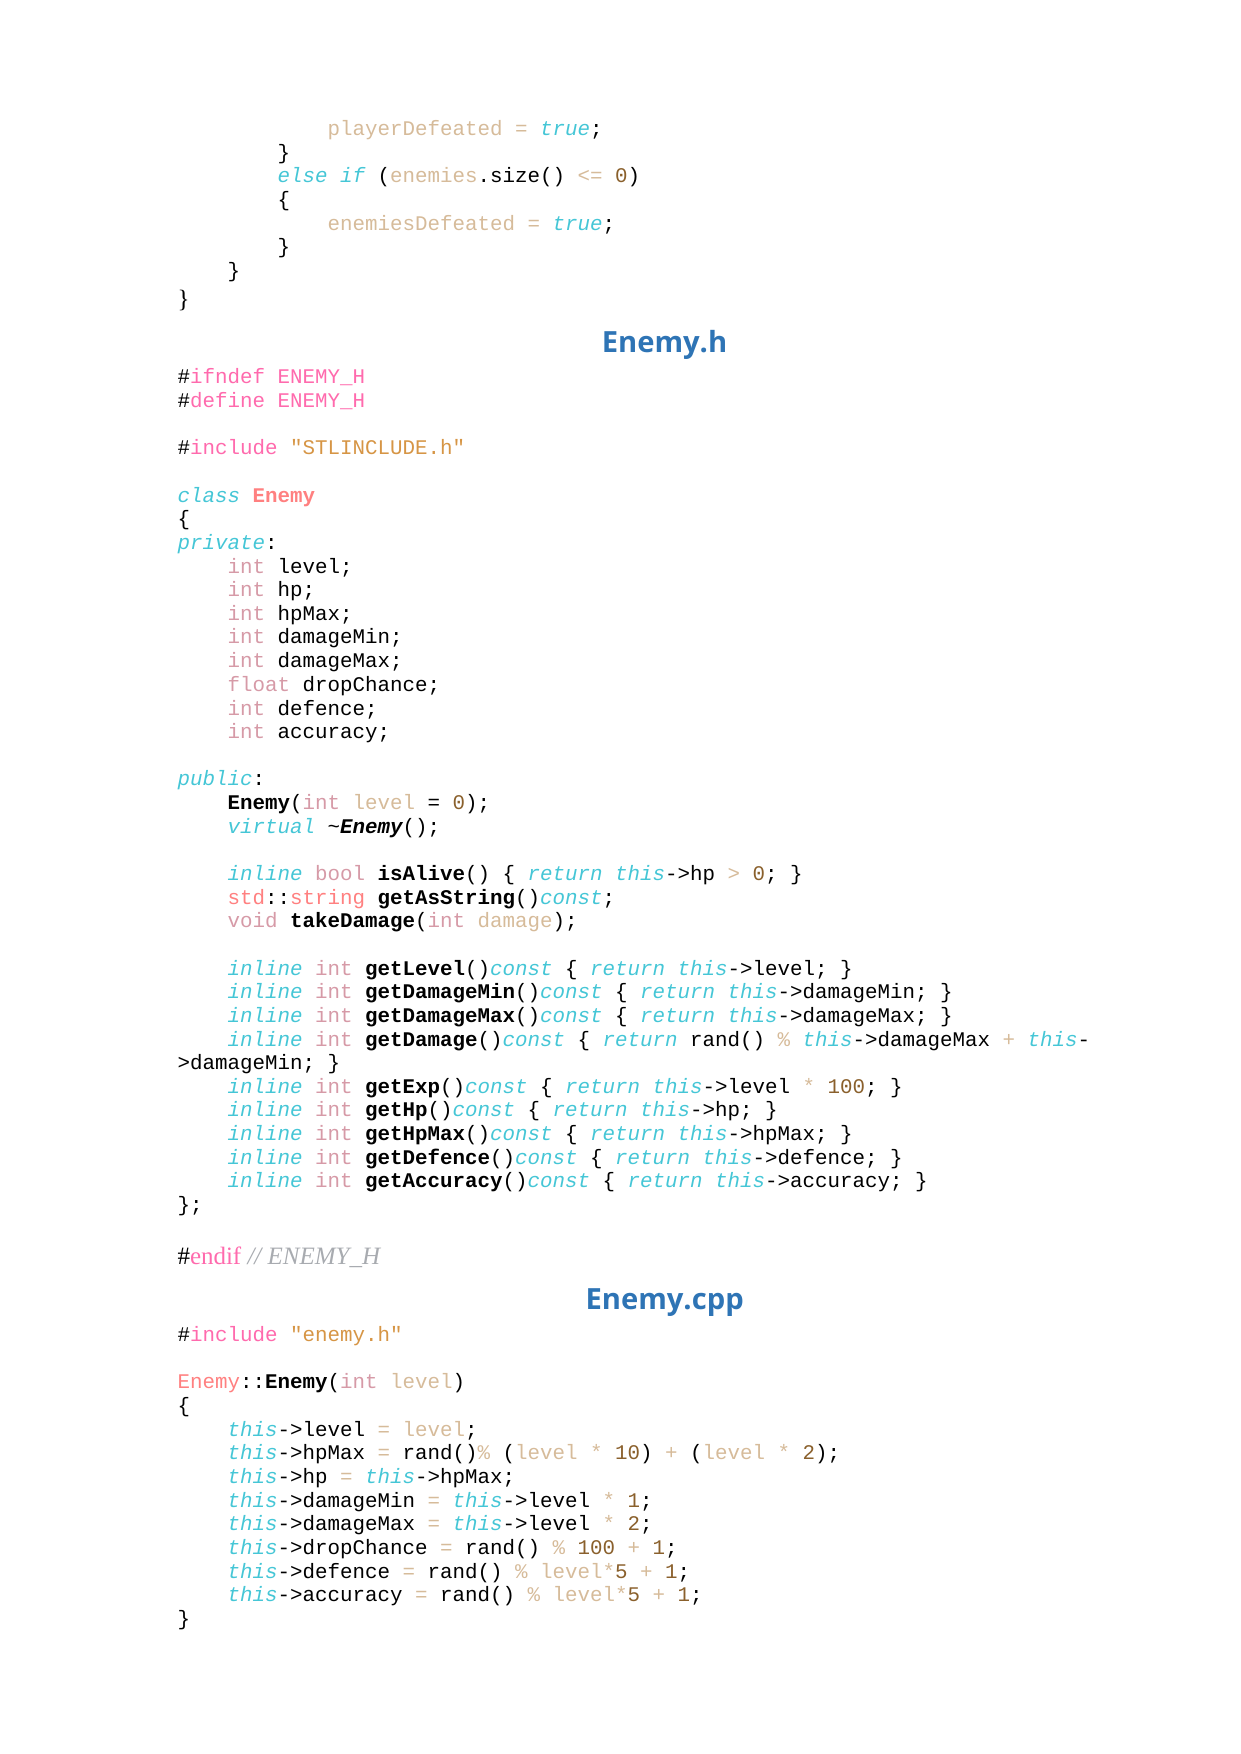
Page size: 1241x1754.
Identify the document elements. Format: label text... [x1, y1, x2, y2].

text #include "STLINCLUDE.h" [177, 437, 1152, 461]
text { [177, 508, 1152, 532]
text inline int getAccuracy()const { return this->accuracy; } [177, 1170, 1152, 1194]
text inline int getLevel()const { return this->level; } [177, 958, 1152, 981]
text this->accuracy = rand() % level*5 + 1; [177, 1584, 1152, 1608]
text int hpMax; [177, 603, 1152, 627]
text inline int getDamageMin()const { return this->damageMin; } [177, 981, 1152, 1005]
text this->level = level; [177, 1419, 1152, 1442]
text playerDefeated = true; [177, 118, 1152, 142]
text int damageMax; [177, 650, 1152, 674]
text class Enemy [177, 485, 1152, 508]
text this->hp = this->hpMax; [177, 1466, 1152, 1490]
text void takeDamage(int damage); [177, 910, 1152, 934]
text { [177, 189, 1152, 213]
text inline bool isAlive() { return this->hp > 0; } [177, 863, 1152, 887]
text int level; [177, 556, 1152, 579]
text { [177, 1395, 1152, 1419]
text } [177, 284, 1152, 312]
text Enemy(int level = 0); [177, 792, 1152, 816]
text std::string getAsString()const; [177, 887, 1152, 910]
text enemiesDefeated = true; [177, 213, 1152, 236]
text int damageMin; [177, 627, 1152, 650]
text #ifndef ENEMY_H [177, 366, 1152, 390]
text inline int getDamage()const { return rand() % this->damageMax + this->damageMin; } [177, 1028, 1152, 1076]
text #endif // ENEMY_H [177, 1241, 1152, 1270]
text else if (enemies.size() <= 0) [177, 165, 1152, 189]
text virtual ~Enemy(); [177, 816, 1152, 839]
text public: [177, 768, 1152, 792]
text this->damageMax = this->level * 2; [177, 1513, 1152, 1537]
text }; [177, 1194, 1152, 1218]
text int defence; [177, 697, 1152, 721]
text int hp; [177, 579, 1152, 603]
subtitle Enemy.h [177, 321, 1152, 361]
text inline int getExp()const { return this->level * 100; } [177, 1076, 1152, 1099]
text #include "enemy.h" [177, 1324, 1152, 1348]
subtitle Enemy.cpp [177, 1278, 1152, 1318]
text } [177, 260, 1152, 284]
text inline int getDefence()const { return this->defence; } [177, 1147, 1152, 1170]
text } [177, 142, 1152, 165]
text this->dropChance = rand() % 100 + 1; [177, 1537, 1152, 1561]
text this->defence = rand() % level*5 + 1; [177, 1561, 1152, 1584]
text inline int getHpMax()const { return this->hpMax; } [177, 1123, 1152, 1147]
text } [177, 1608, 1152, 1632]
text } [177, 236, 1152, 260]
text this->hpMax = rand()% (level * 10) + (level * 2); [177, 1442, 1152, 1466]
text private: [177, 532, 1152, 556]
text inline int getDamageMax()const { return this->damageMax; } [177, 1005, 1152, 1028]
text inline int getHp()const { return this->hp; } [177, 1099, 1152, 1123]
text #define ENEMY_H [177, 390, 1152, 414]
text this->damageMin = this->level * 1; [177, 1490, 1152, 1513]
text int accuracy; [177, 721, 1152, 745]
text Enemy::Enemy(int level) [177, 1371, 1152, 1395]
text float dropChance; [177, 674, 1152, 697]
